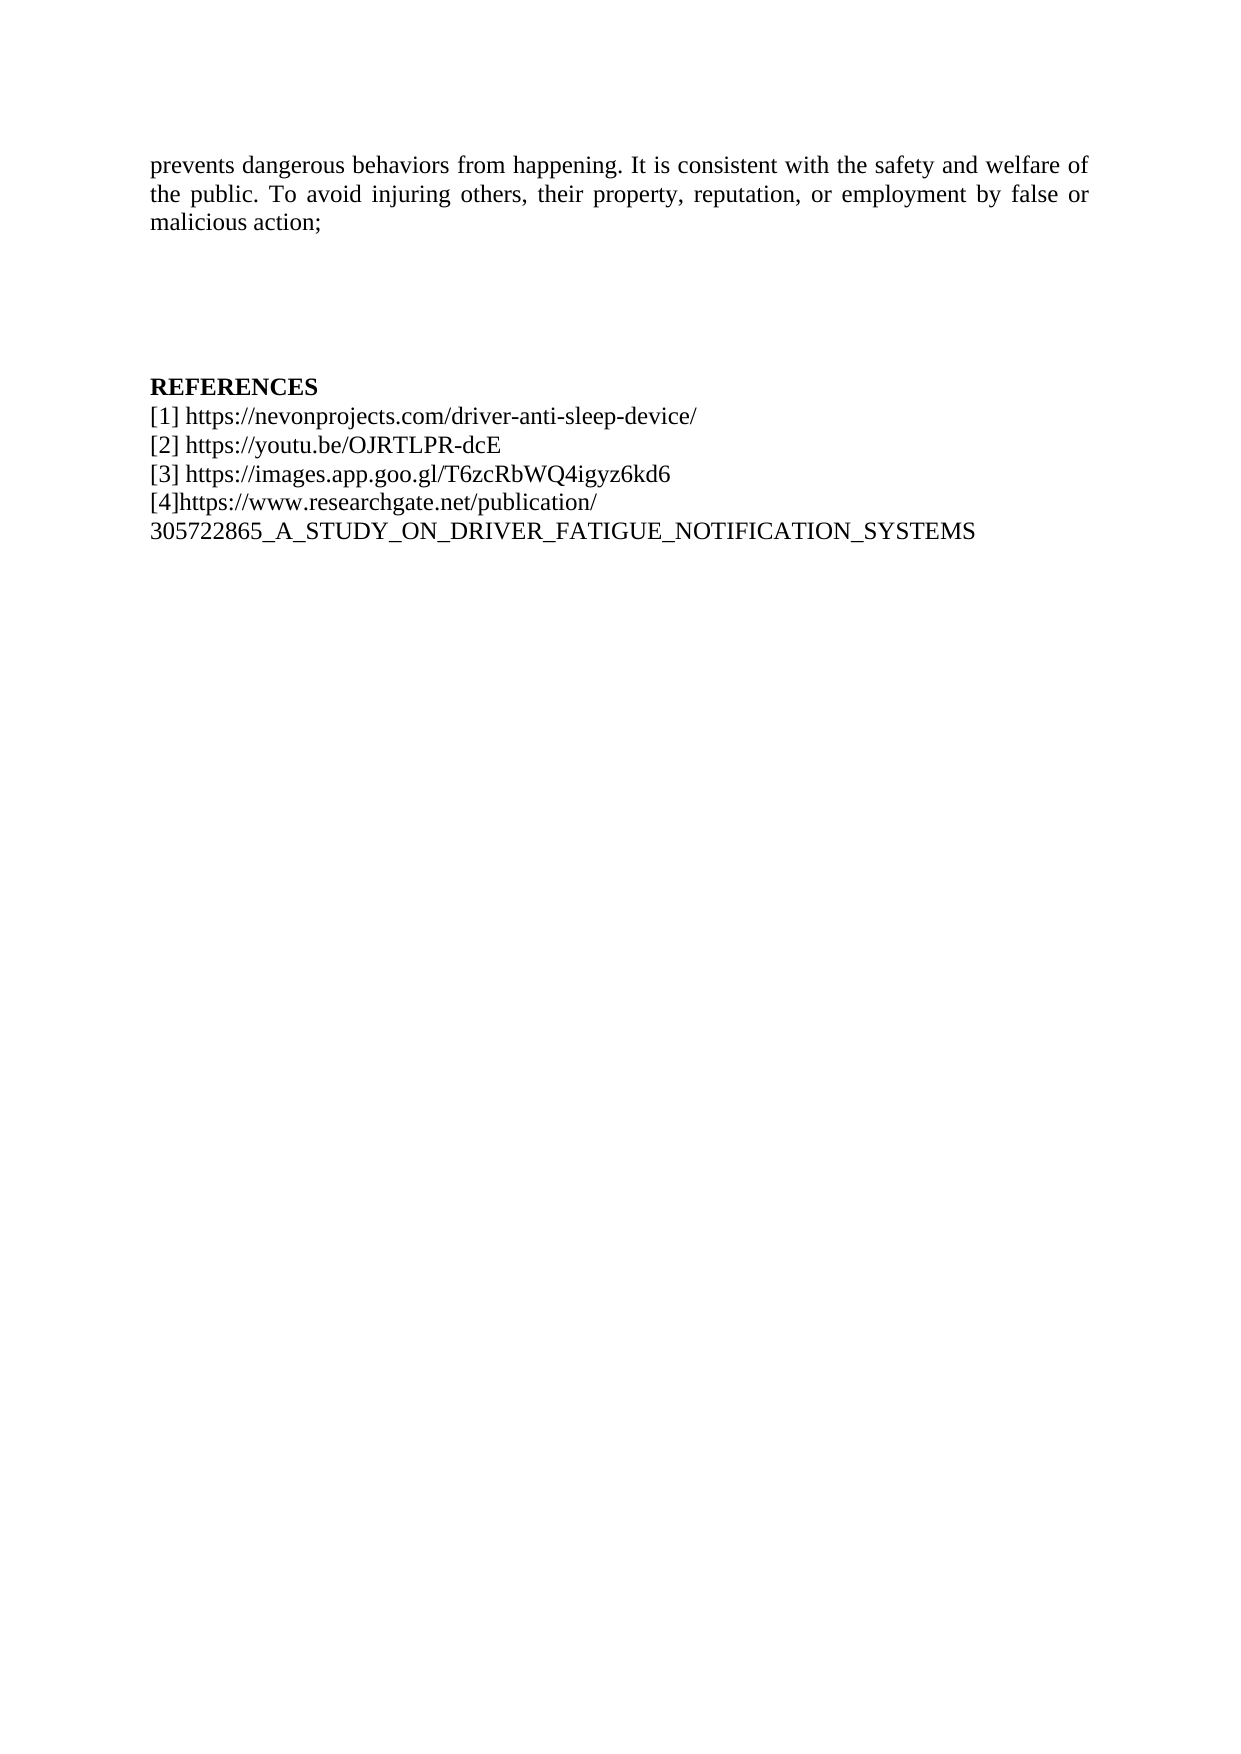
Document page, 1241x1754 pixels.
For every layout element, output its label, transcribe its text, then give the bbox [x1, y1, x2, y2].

text [1] https://nevonprojects.com/driver-anti-sleep-device/ [150, 401, 1090, 430]
text [4]https://www.researchgate.net/publication/305722865_A_STUDY_ON_DRIVER_FATIGUE_NOTIFICATION_SYSTEMS [150, 487, 1090, 545]
text [2] https://youtu.be/OJRTLPR-dcE [150, 430, 1090, 459]
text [150, 150, 1090, 236]
text [3] https://images.app.goo.gl/T6zcRbWQ4igyz6kd6 [150, 459, 1090, 487]
text REFERENCES [150, 372, 1090, 401]
